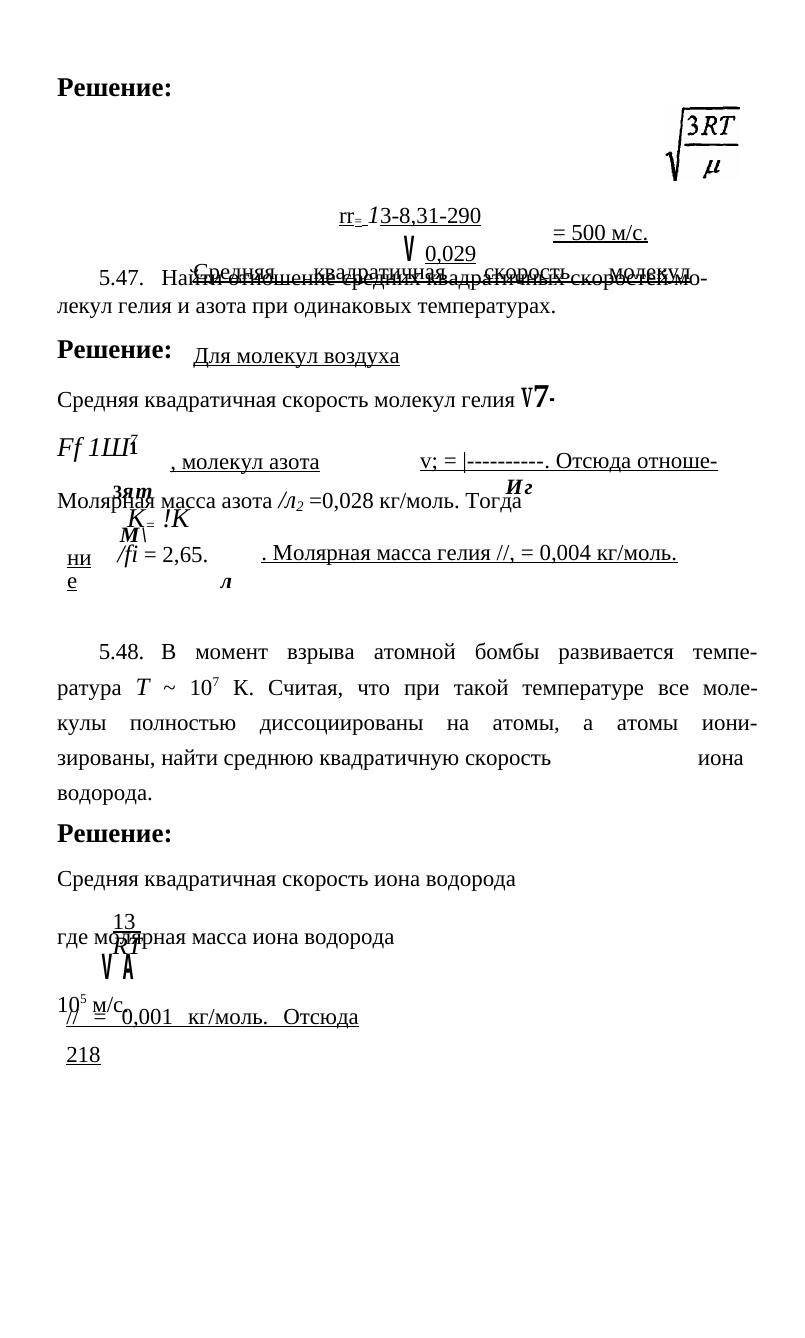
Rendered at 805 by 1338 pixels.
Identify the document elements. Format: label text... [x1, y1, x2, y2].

text где молярная масса иона водорода [57, 926, 759, 949]
text водорода. [57, 772, 759, 808]
text 105 м/с. [57, 994, 759, 1017]
list В момент взрыва атомной бомбы развивается темпе- ратура Т ~ 107 К. Считая, что при такой температуре все моле- кулы полностью диссоциированы на атомы, а атомы иони- зированы, найти среднюю квадратичную скорость иона [57, 632, 759, 772]
text Средняя квадратичная скорость молекул гелия V7- [57, 368, 759, 417]
list Найти отношение средних квадратичных скоростей мо- лекул гелия и азота при одинаковых температурах. [57, 102, 759, 319]
text Средняя квадратичная скорость иона водорода [57, 868, 759, 891]
text Ff 1Ш7 [57, 417, 759, 466]
text Решение: [57, 75, 759, 102]
text Решение: [57, 820, 759, 847]
text Молярная масса азота /л2 =0,028 кг/моль. Тогда /fi = 2,65. [57, 466, 759, 573]
text Решение: [57, 319, 759, 368]
